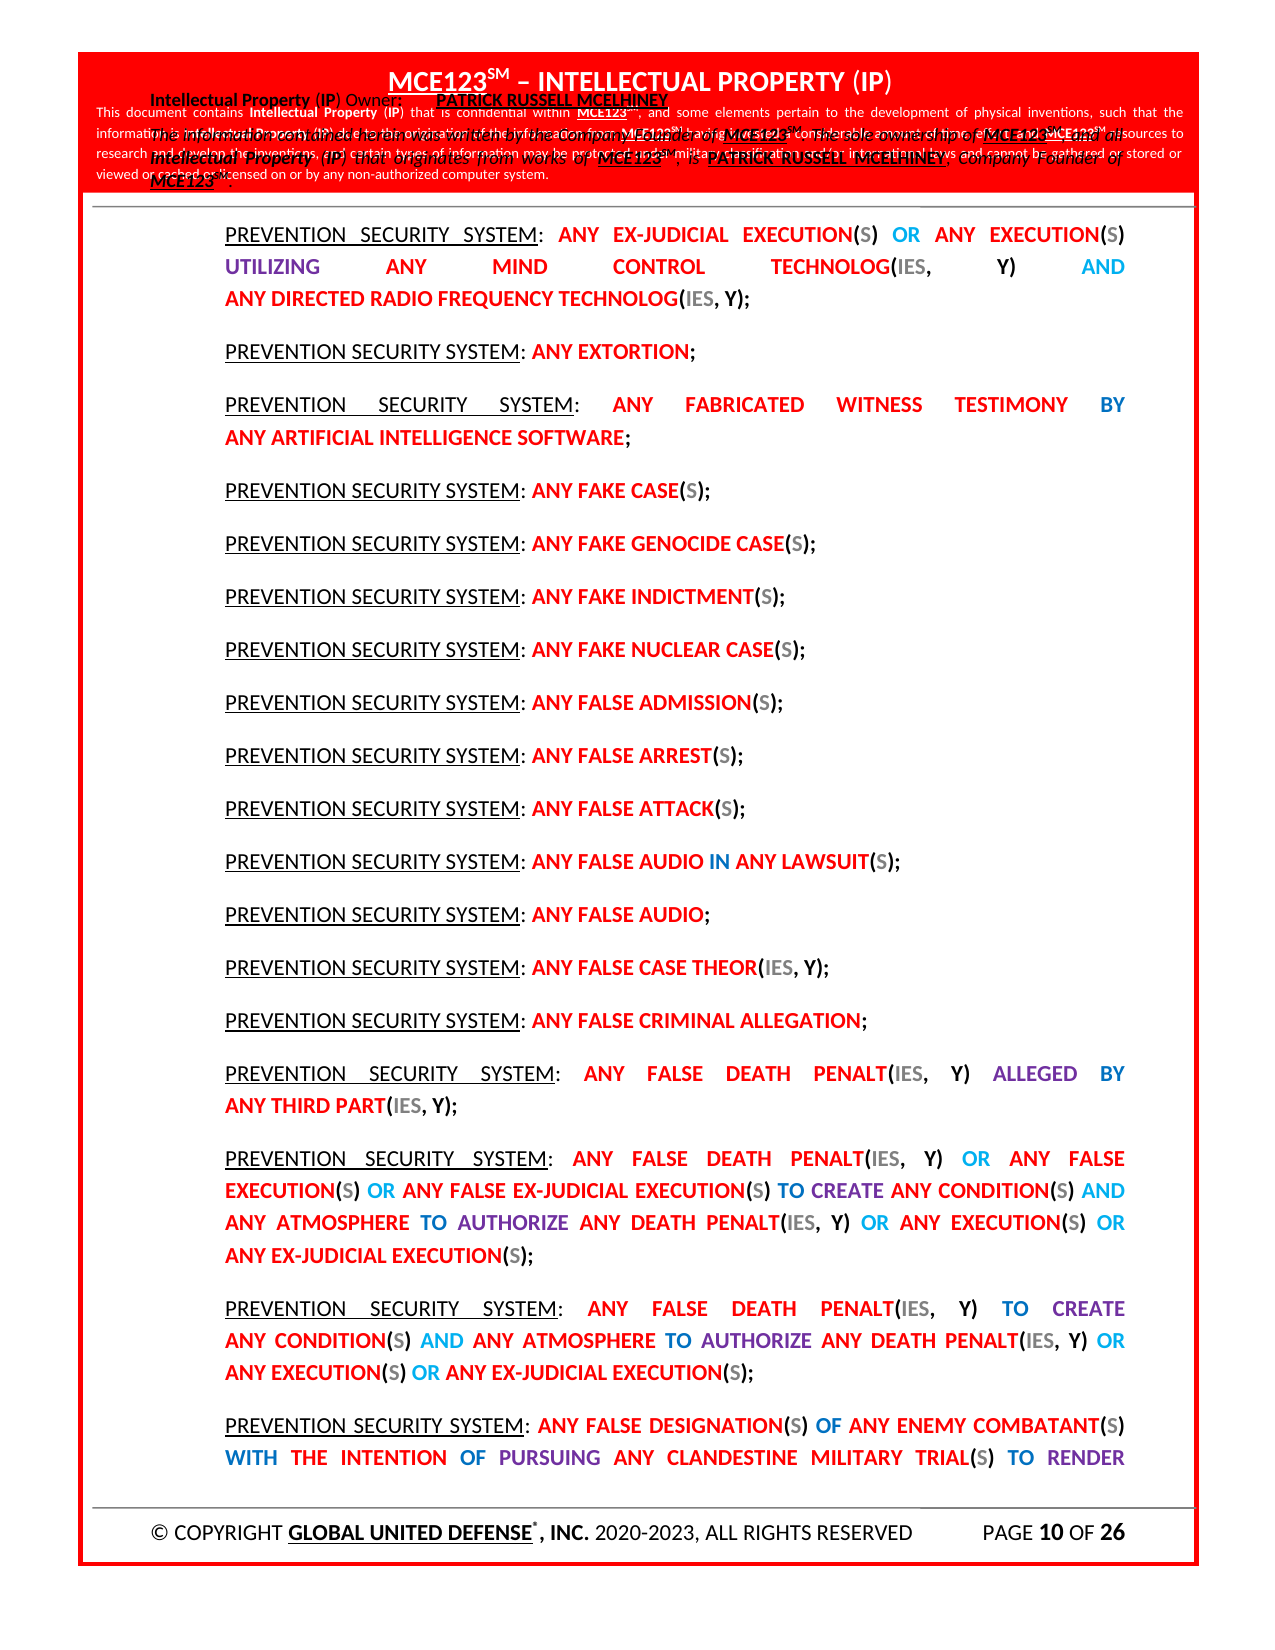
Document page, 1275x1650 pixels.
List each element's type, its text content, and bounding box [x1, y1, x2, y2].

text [225, 1411, 1125, 1471]
text PREVENTION SECURITY SYSTEM: ANY FABRICATED WITNESS TESTIMONY BY ANY ARTIFICIAL INTELLIGENCE SOFTWARE; [225, 391, 1125, 451]
text PREVENTION SECURITY SYSTEM: ANY FALSE ADMISSION(S); [225, 688, 1125, 716]
text PREVENTION SECURITY SYSTEM: ANY FALSE DEATH PENALT(IES, Y) OR ANY FALSE EXECUTION(S) OR ANY FALSE EX-JUDICIAL EXECUTION(S) TO CREATE ANY CONDITION(S) AND ANY ATMOSPHERE TO AUTHORIZE ANY DEATH PENALT(IES, Y) OR ANY EXECUTION(S) OR ANY EX-JUDICIAL EXECUTION(S); [225, 1144, 1125, 1269]
text PREVENTION SECURITY SYSTEM: ANY FAKE INDICTMENT(S); [225, 582, 1125, 610]
text PREVENTION SECURITY SYSTEM: ANY FAKE GENOCIDE CASE(S); [225, 529, 1125, 557]
text PREVENTION SECURITY SYSTEM: ANY FAKE CASE(S); [225, 476, 1125, 504]
text PREVENTION SECURITY SYSTEM: ANY FAKE NUCLEAR CASE(S); [225, 635, 1125, 663]
text PREVENTION SECURITY SYSTEM: ANY FALSE AUDIO IN ANY LAWSUIT(S); [225, 847, 1125, 875]
text PREVENTION SECURITY SYSTEM: ANY FALSE DEATH PENALT(IES, Y) TO CREATE ANY CONDITION(S) AND ANY ATMOSPHERE TO AUTHORIZE ANY DEATH PENALT(IES, Y) OR ANY EXECUTION(S) OR ANY EX-JUDICIAL EXECUTION(S); [225, 1294, 1125, 1386]
text PREVENTION SECURITY SYSTEM: ANY EX-JUDICIAL EXECUTION(S) OR ANY EXECUTION(S) UTILIZING ANY MIND CONTROL TECHNOLOG(IES, Y) AND ANY DIRECTED RADIO FREQUENCY TECHNOLOG(IES, Y); [225, 220, 1125, 312]
text PREVENTION SECURITY SYSTEM: ANY FALSE CRIMINAL ALLEGATION; [225, 1006, 1125, 1034]
text PREVENTION SECURITY SYSTEM: ANY FALSE ATTACK(S); [225, 794, 1125, 822]
text PREVENTION SECURITY SYSTEM: ANY FALSE CASE THEOR(IES, Y); [225, 953, 1125, 981]
text PREVENTION SECURITY SYSTEM: ANY FALSE ARREST(S); [225, 741, 1125, 769]
text PREVENTION SECURITY SYSTEM: ANY FALSE DEATH PENALT(IES, Y) ALLEGED BY ANY THIRD PART(IES, Y); [225, 1059, 1125, 1119]
text PREVENTION SECURITY SYSTEM: ANY EXTORTION; [225, 337, 1125, 366]
text PREVENTION SECURITY SYSTEM: ANY FALSE AUDIO; [225, 900, 1125, 928]
